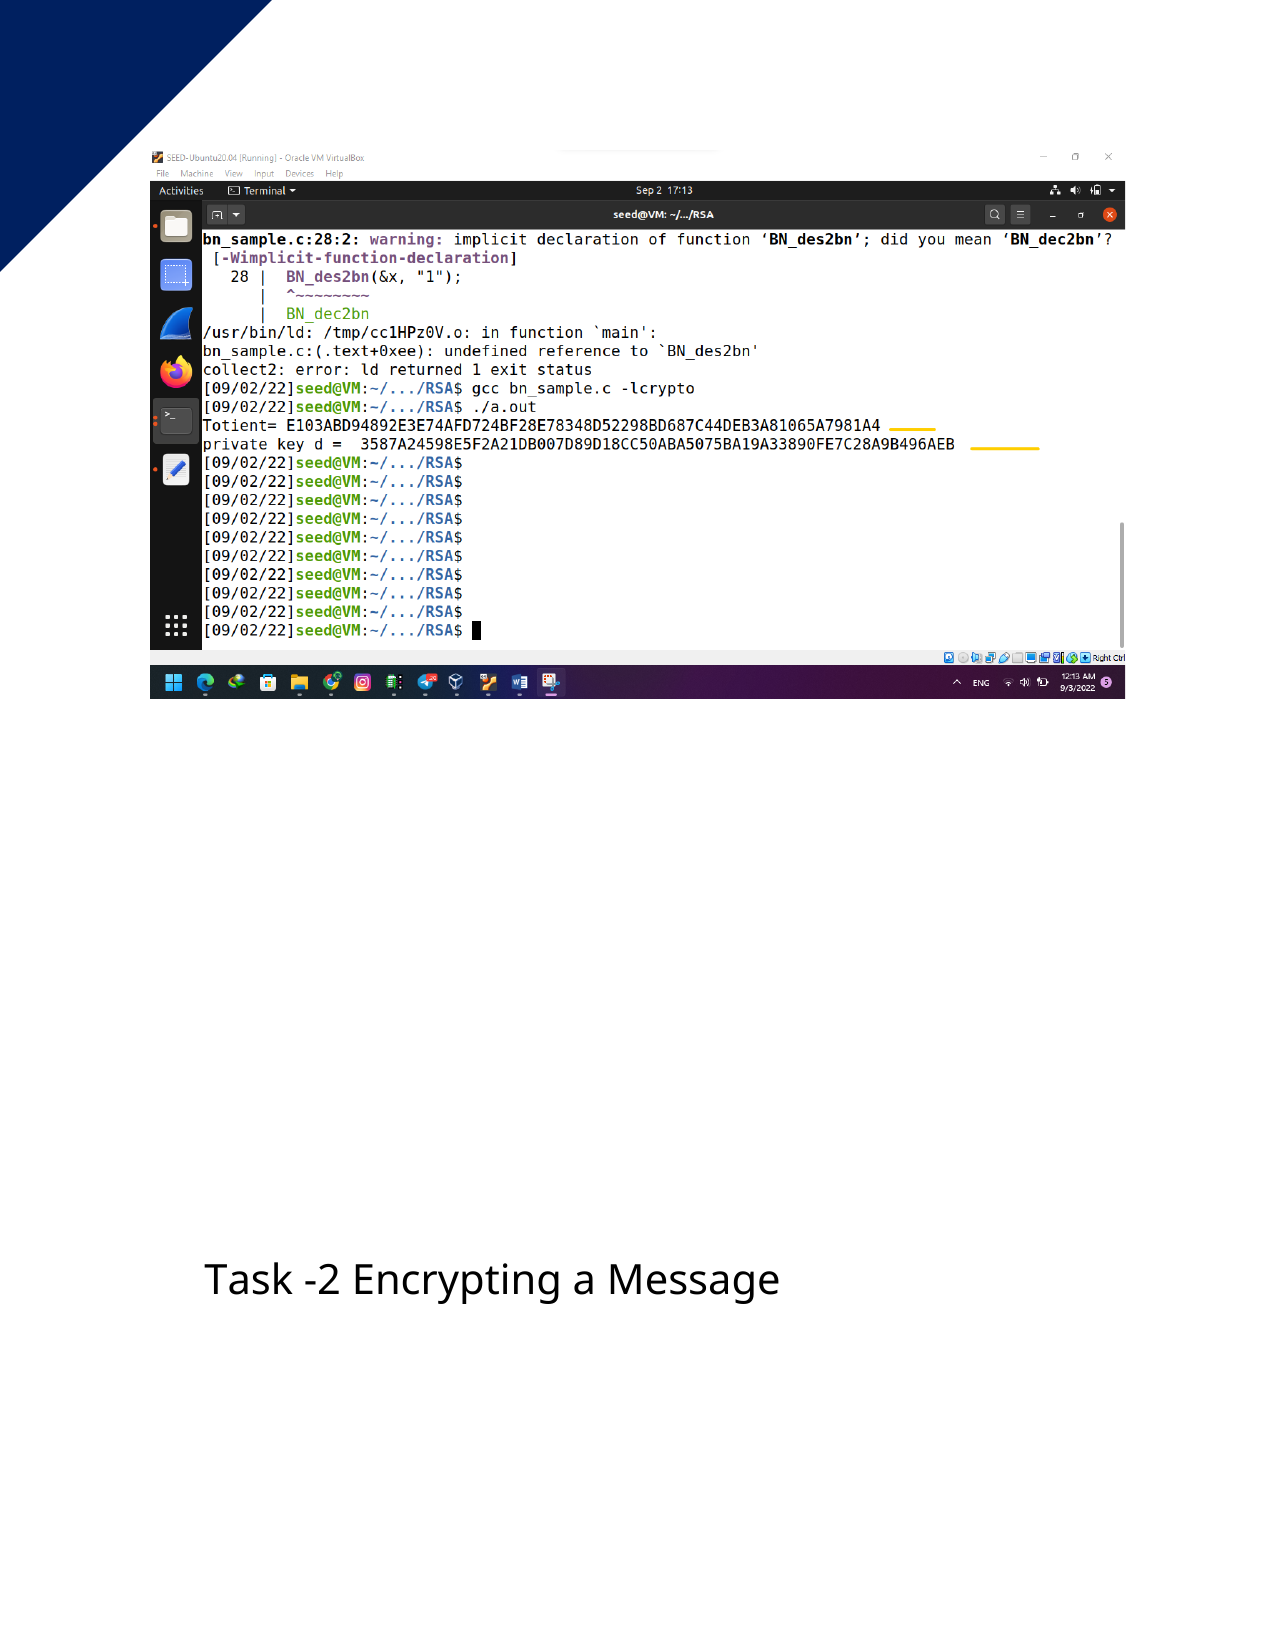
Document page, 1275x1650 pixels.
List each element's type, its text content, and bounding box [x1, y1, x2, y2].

text Task -2 Encrypting a Message [150, 1250, 1125, 1307]
picture [150, 150, 1125, 699]
